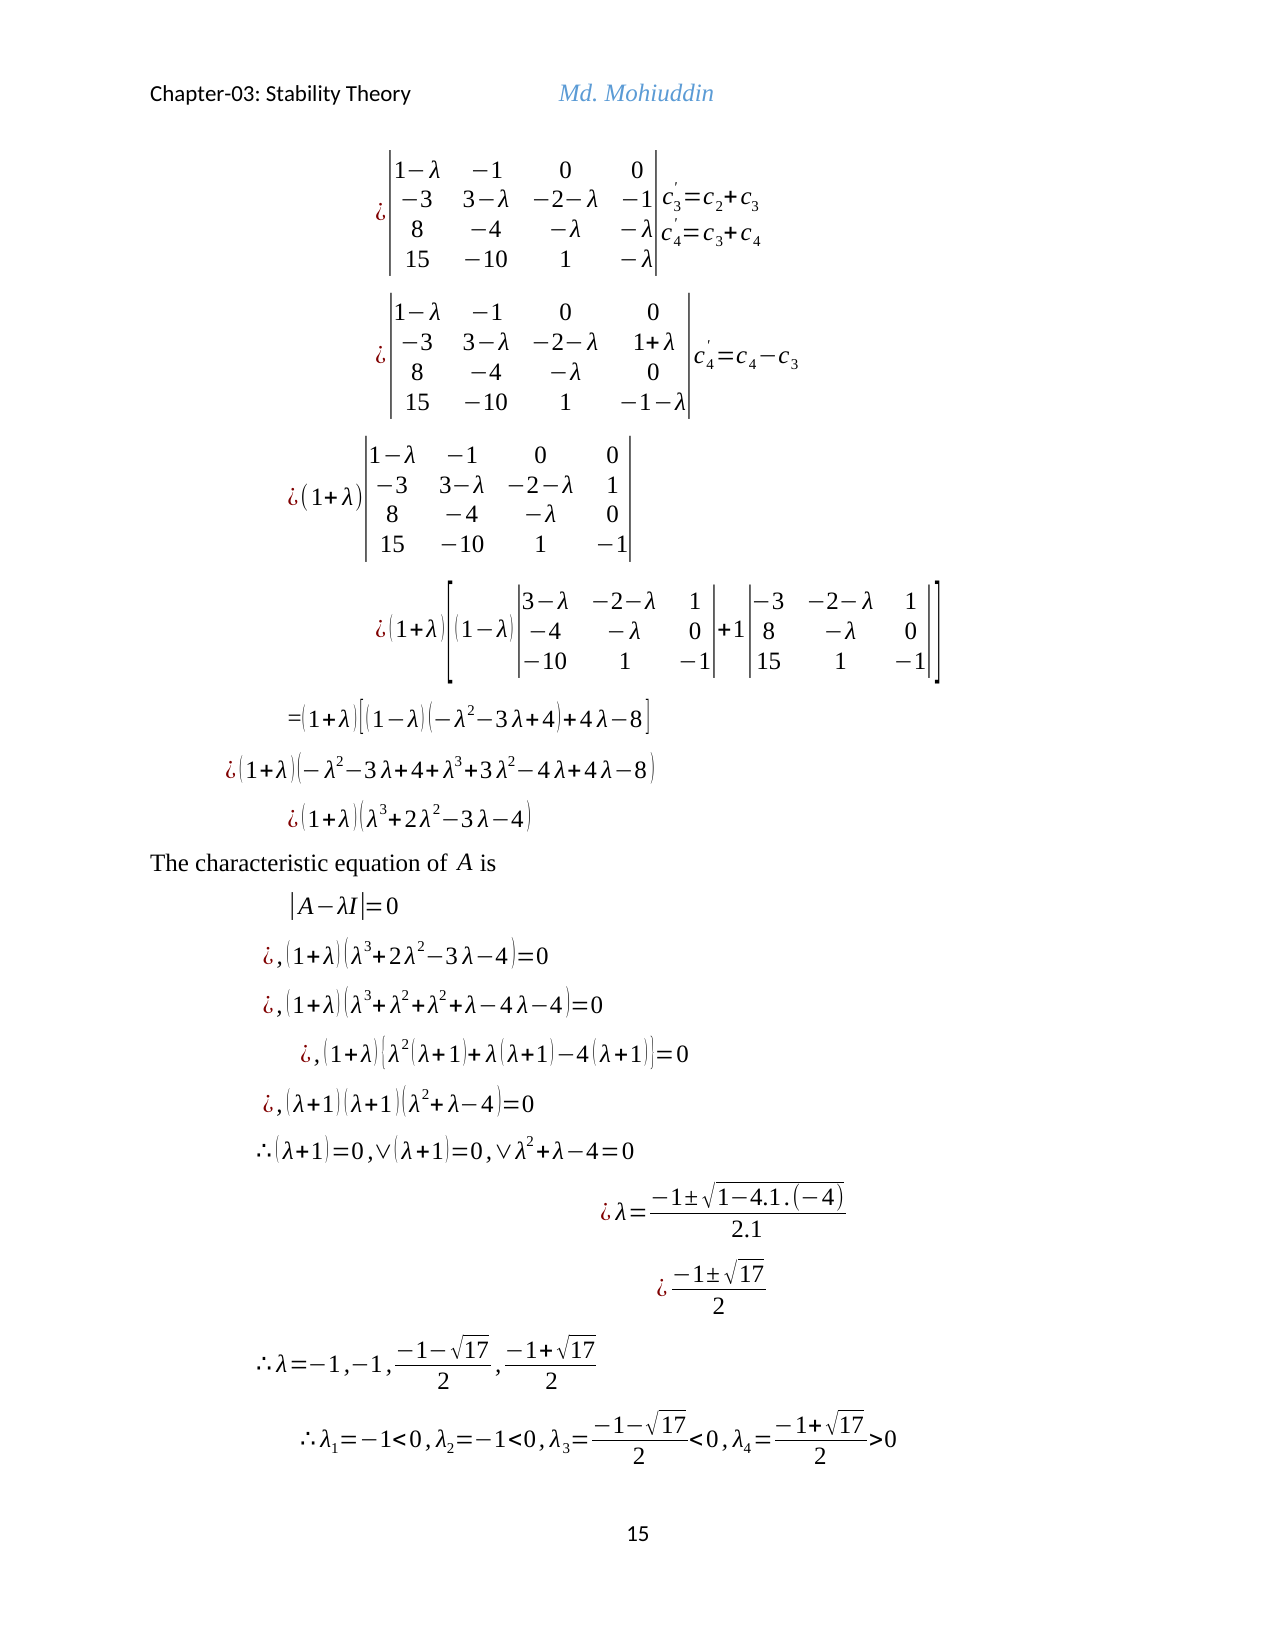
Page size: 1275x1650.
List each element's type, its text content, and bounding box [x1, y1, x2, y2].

text The characteristic equation of is [150, 848, 1125, 877]
text = [150, 698, 1125, 736]
